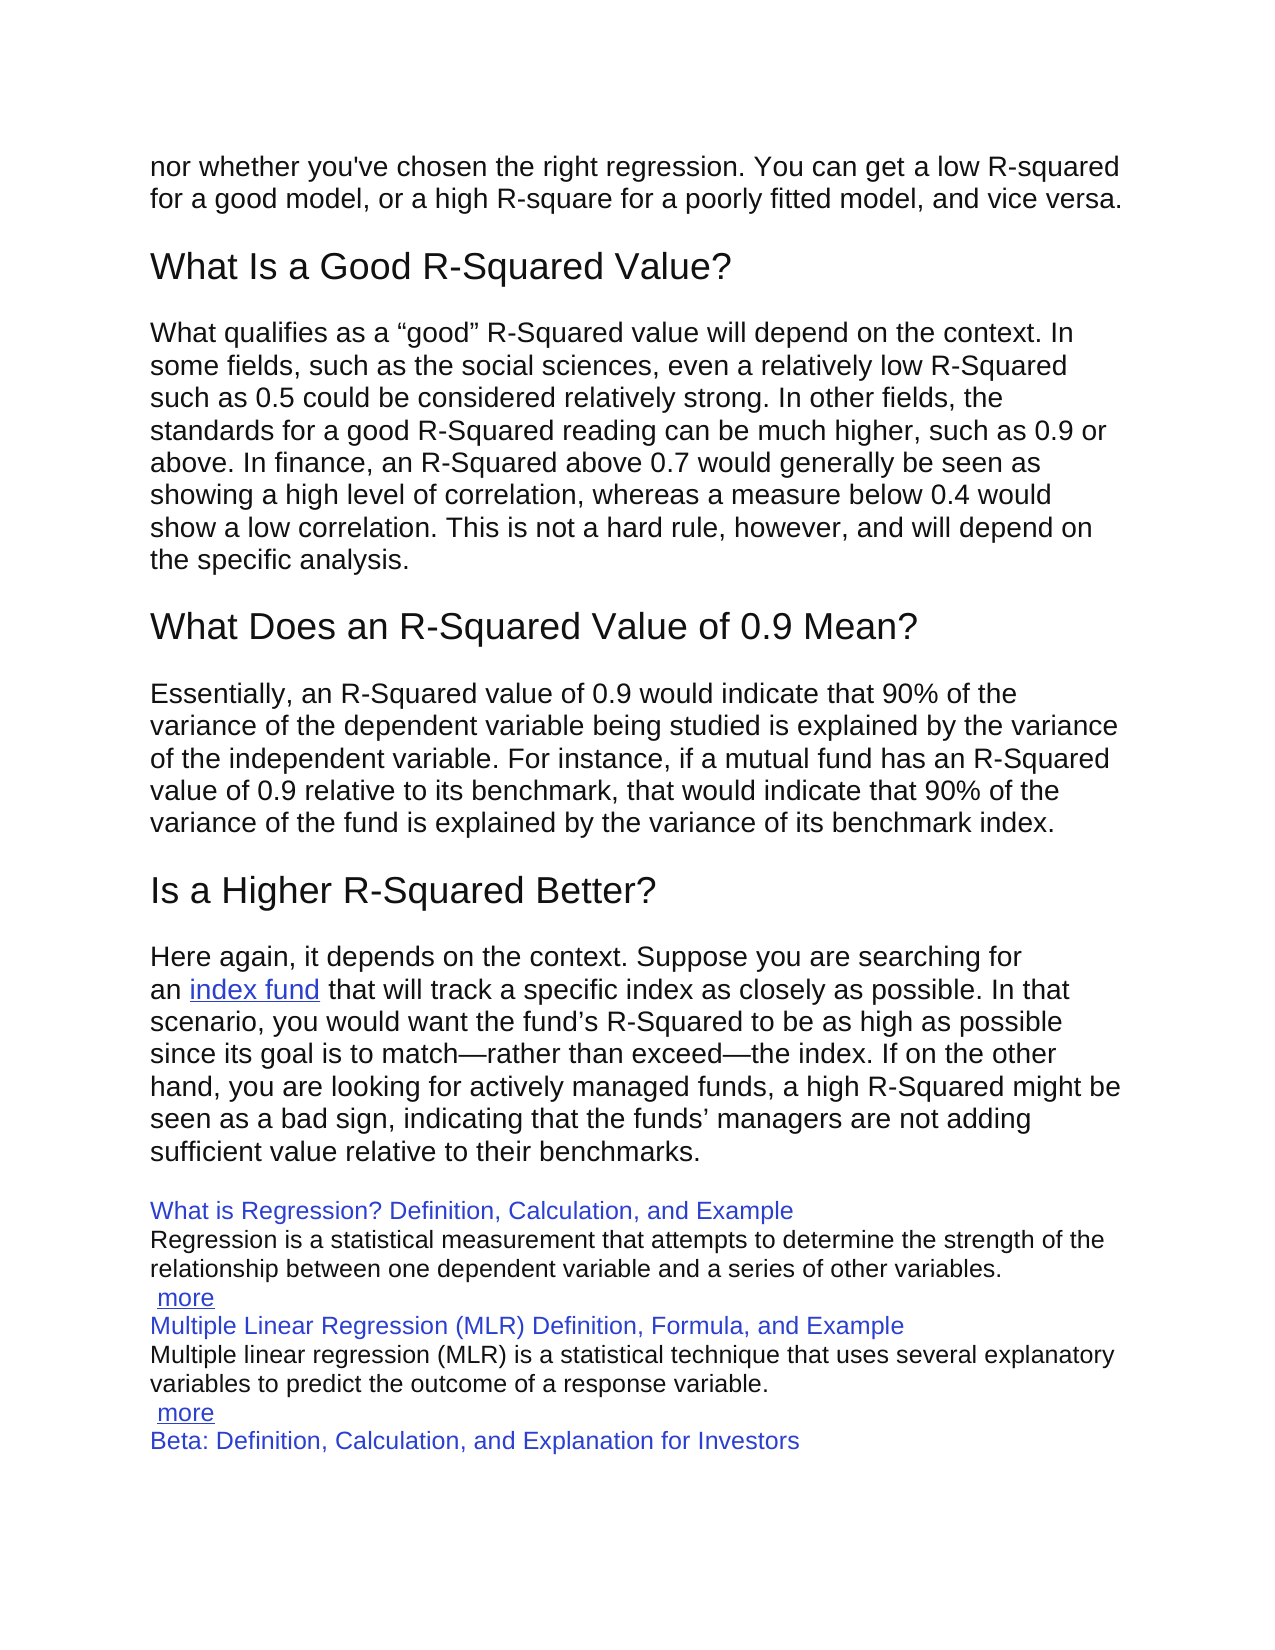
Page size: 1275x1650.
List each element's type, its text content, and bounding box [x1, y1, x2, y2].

text Beta: Definition, Calculation, and Explanation for Investors [150, 1426, 1125, 1455]
text What is Regression? Definition, Calculation, and Example [150, 1196, 1125, 1225]
subtitle What Is a Good R-Squared Value? [150, 244, 1125, 287]
text Essentially, an R-Squared value of 0.9 would indicate that 90% of the variance of the dependent variable being studied is explained by the variance of the independent variable. For instance, if a mutual fund has an R-Squared value of 0.9 relative to its benchmark, that would indicate that 90% of the variance of the fund is explained by the variance of its benchmark index. [150, 677, 1125, 839]
text What qualifies as a “good” R-Squared value will depend on the context. In some fields, such as the social sciences, even a relatively low R-Squared such as 0.5 could be considered relatively strong. In other fields, the standards for a good R-Squared reading can be much higher, such as 0.9 or above. In finance, an R-Squared above 0.7 would generally be seen as showing a high level of correlation, whereas a measure below 0.4 would show a low correlation. This is not a hard rule, however, and will depend on the specific analysis. [150, 316, 1125, 575]
text Here again, it depends on the context. Suppose you are searching for an index fund that will track a specific index as closely as possible. In that scenario, you would want the fund’s R-Squared to be as high as possible since its goal is to match—rather than exceed—the index. If on the other hand, you are looking for actively managed funds, a high R-Squared might be seen as a bad sign, indicating that the funds’ managers are not adding sufficient value relative to their benchmarks. [150, 940, 1125, 1167]
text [150, 150, 1125, 215]
text Regression is a statistical measurement that attempts to determine the strength of the relationship between one dependent variable and a series of other variables. [150, 1225, 1125, 1282]
subtitle Is a Higher R-Squared Better? [150, 868, 1125, 911]
subtitle What Does an R-Squared Value of 0.9 Mean? [150, 604, 1125, 648]
text more [150, 1397, 1125, 1426]
text Multiple Linear Regression (MLR) Definition, Formula, and Example [150, 1311, 1125, 1340]
text Multiple linear regression (MLR) is a statistical technique that uses several explanatory variables to predict the outcome of a response variable. [150, 1340, 1125, 1397]
text more [150, 1282, 1125, 1311]
